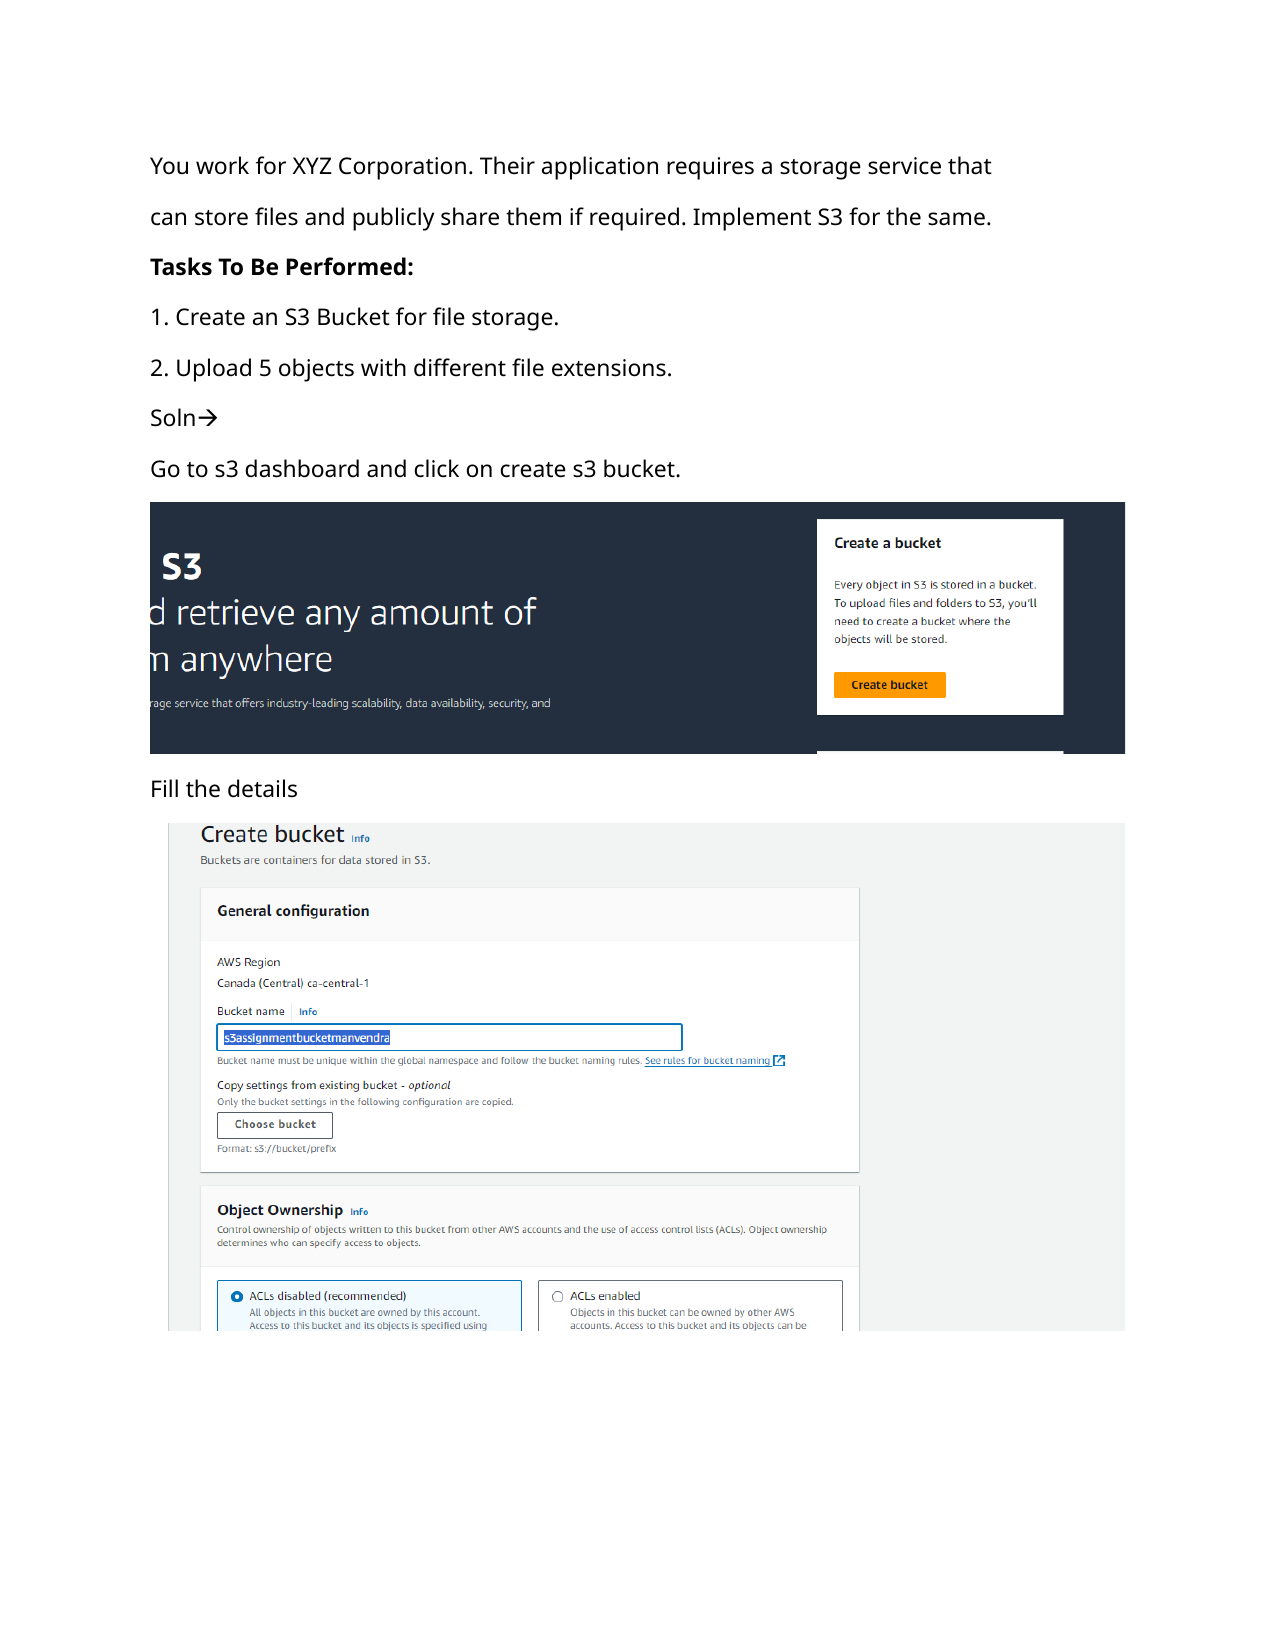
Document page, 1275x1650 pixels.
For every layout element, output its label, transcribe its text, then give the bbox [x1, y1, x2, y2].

text Soln [150, 402, 1125, 433]
text 1. Create an S3 Bucket for file storage. [150, 301, 1125, 332]
text You work for XYZ Corporation. Their application requires a storage service that [150, 150, 1125, 181]
text Go to s3 dashboard and click on create s3 bucket. [150, 452, 1125, 484]
text Fill the details [150, 773, 1125, 804]
text can store files and publicly share them if required. Implement S3 for the same. [150, 200, 1125, 232]
picture [150, 502, 1125, 754]
text 2. Upload 5 objects with different file extensions. [150, 352, 1125, 383]
text Tasks To Be Performed: [150, 251, 1125, 282]
picture [150, 823, 1125, 1331]
